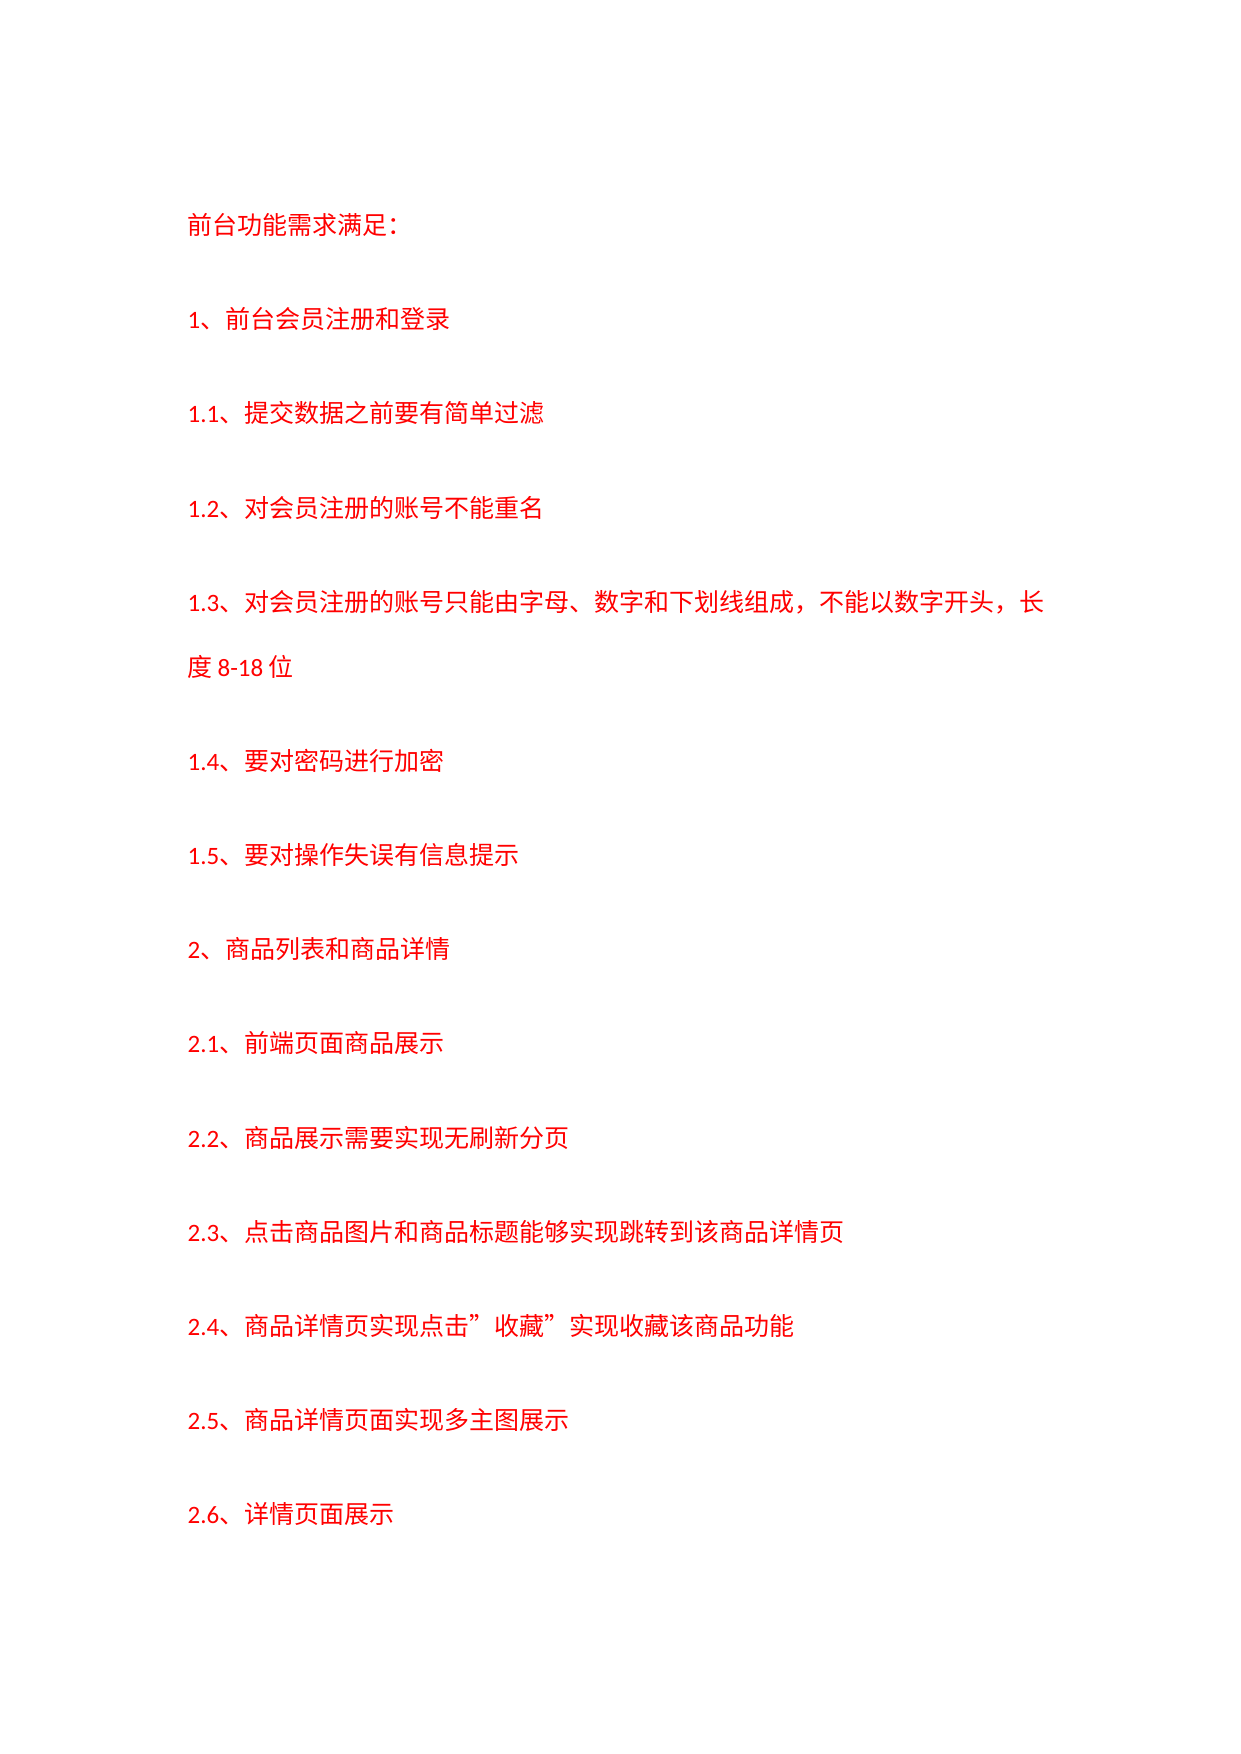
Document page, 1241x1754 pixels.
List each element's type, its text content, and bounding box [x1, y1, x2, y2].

text 2.6、详情页面展示 [187, 1480, 1053, 1545]
text 2.5、商品详情页面实现多主图展示 [187, 1386, 1053, 1451]
text 1、前台会员注册和登录 [187, 285, 1053, 350]
text 1.3、对会员注册的账号只能由字母、数字和下划线组成，不能以数字开头，长度8-18位 [187, 568, 1053, 698]
text 1.1、提交数据之前要有简单过滤 [187, 379, 1053, 444]
text 前台功能需求满足： [187, 191, 1053, 256]
text 2.3、点击商品图片和商品标题能够实现跳转到该商品详情页 [187, 1198, 1053, 1263]
text 1.4、要对密码进行加密 [187, 727, 1053, 792]
text 2.2、商品展示需要实现无刷新分页 [187, 1104, 1053, 1169]
text 2.4、商品详情页实现点击”收藏”实现收藏该商品功能 [187, 1292, 1053, 1357]
text 2.1、前端页面商品展示 [187, 1009, 1053, 1074]
text 2、商品列表和商品详情 [187, 915, 1053, 980]
text 1.2、对会员注册的账号不能重名 [187, 474, 1053, 539]
text 1.5、要对操作失误有信息提示 [187, 821, 1053, 886]
